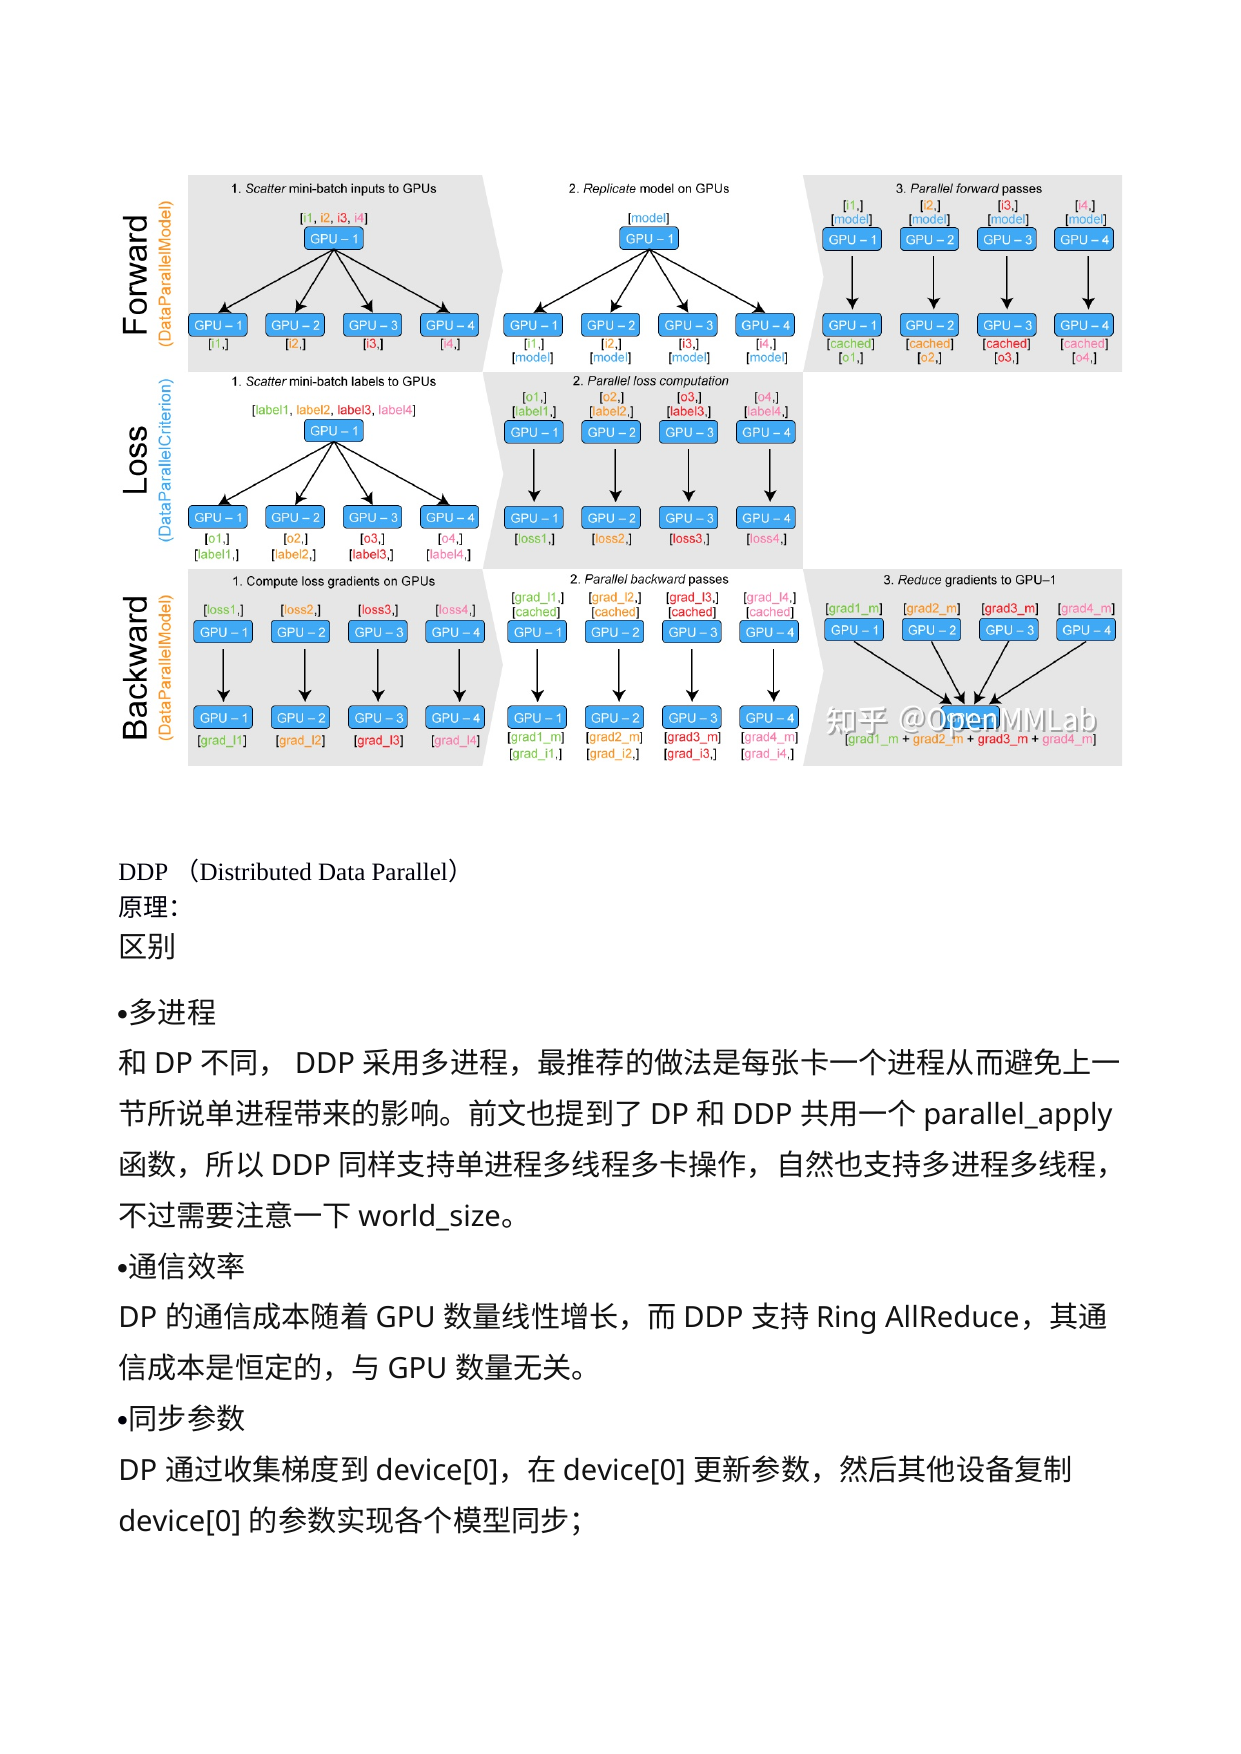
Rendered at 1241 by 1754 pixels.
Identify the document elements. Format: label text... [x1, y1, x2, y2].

picture [118, 175, 1123, 766]
list 多进程 和 DP 不同， DDP 采用多进程，最推荐的做法是每张卡一个进程从而避免上一节所说单进程带来的影响。前文也提到了 DP 和 DDP 共用一个 parallel_apply 函数，所以 DDP 同样支持单进程多线程多卡操作，自然也支持多进程多线程，不过需要注意一下 world_size。 [118, 989, 1122, 1235]
text 区别 [118, 924, 1122, 966]
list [118, 1396, 1122, 1540]
text 原理： [118, 888, 1122, 924]
text DDP （Distributed Data Parallel） [118, 851, 1122, 888]
list 通信效率 DP 的通信成本随着 GPU 数量线性增长，而 DDP 支持 Ring AllReduce，其通信成本是恒定的，与 GPU 数量无关。 [118, 1243, 1122, 1387]
